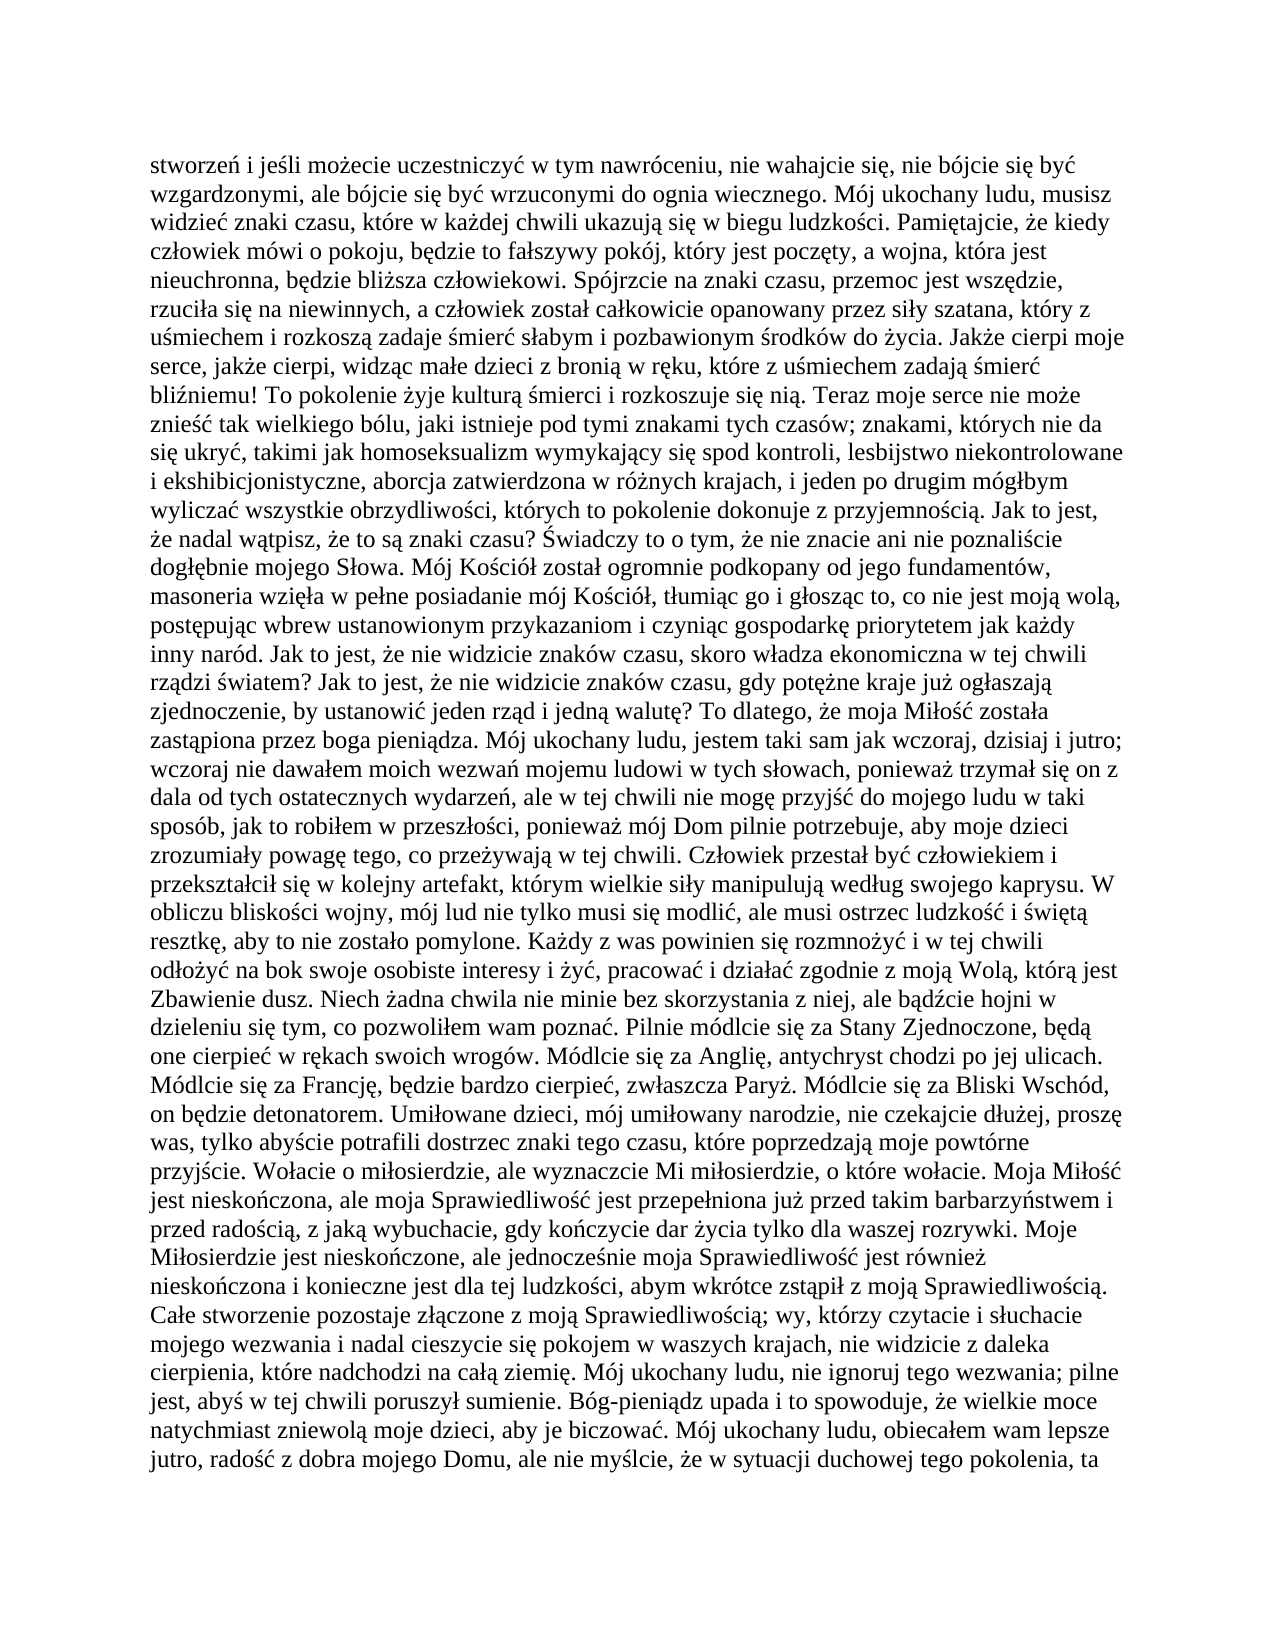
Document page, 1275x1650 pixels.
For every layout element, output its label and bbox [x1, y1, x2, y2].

text [150, 150, 1125, 1472]
